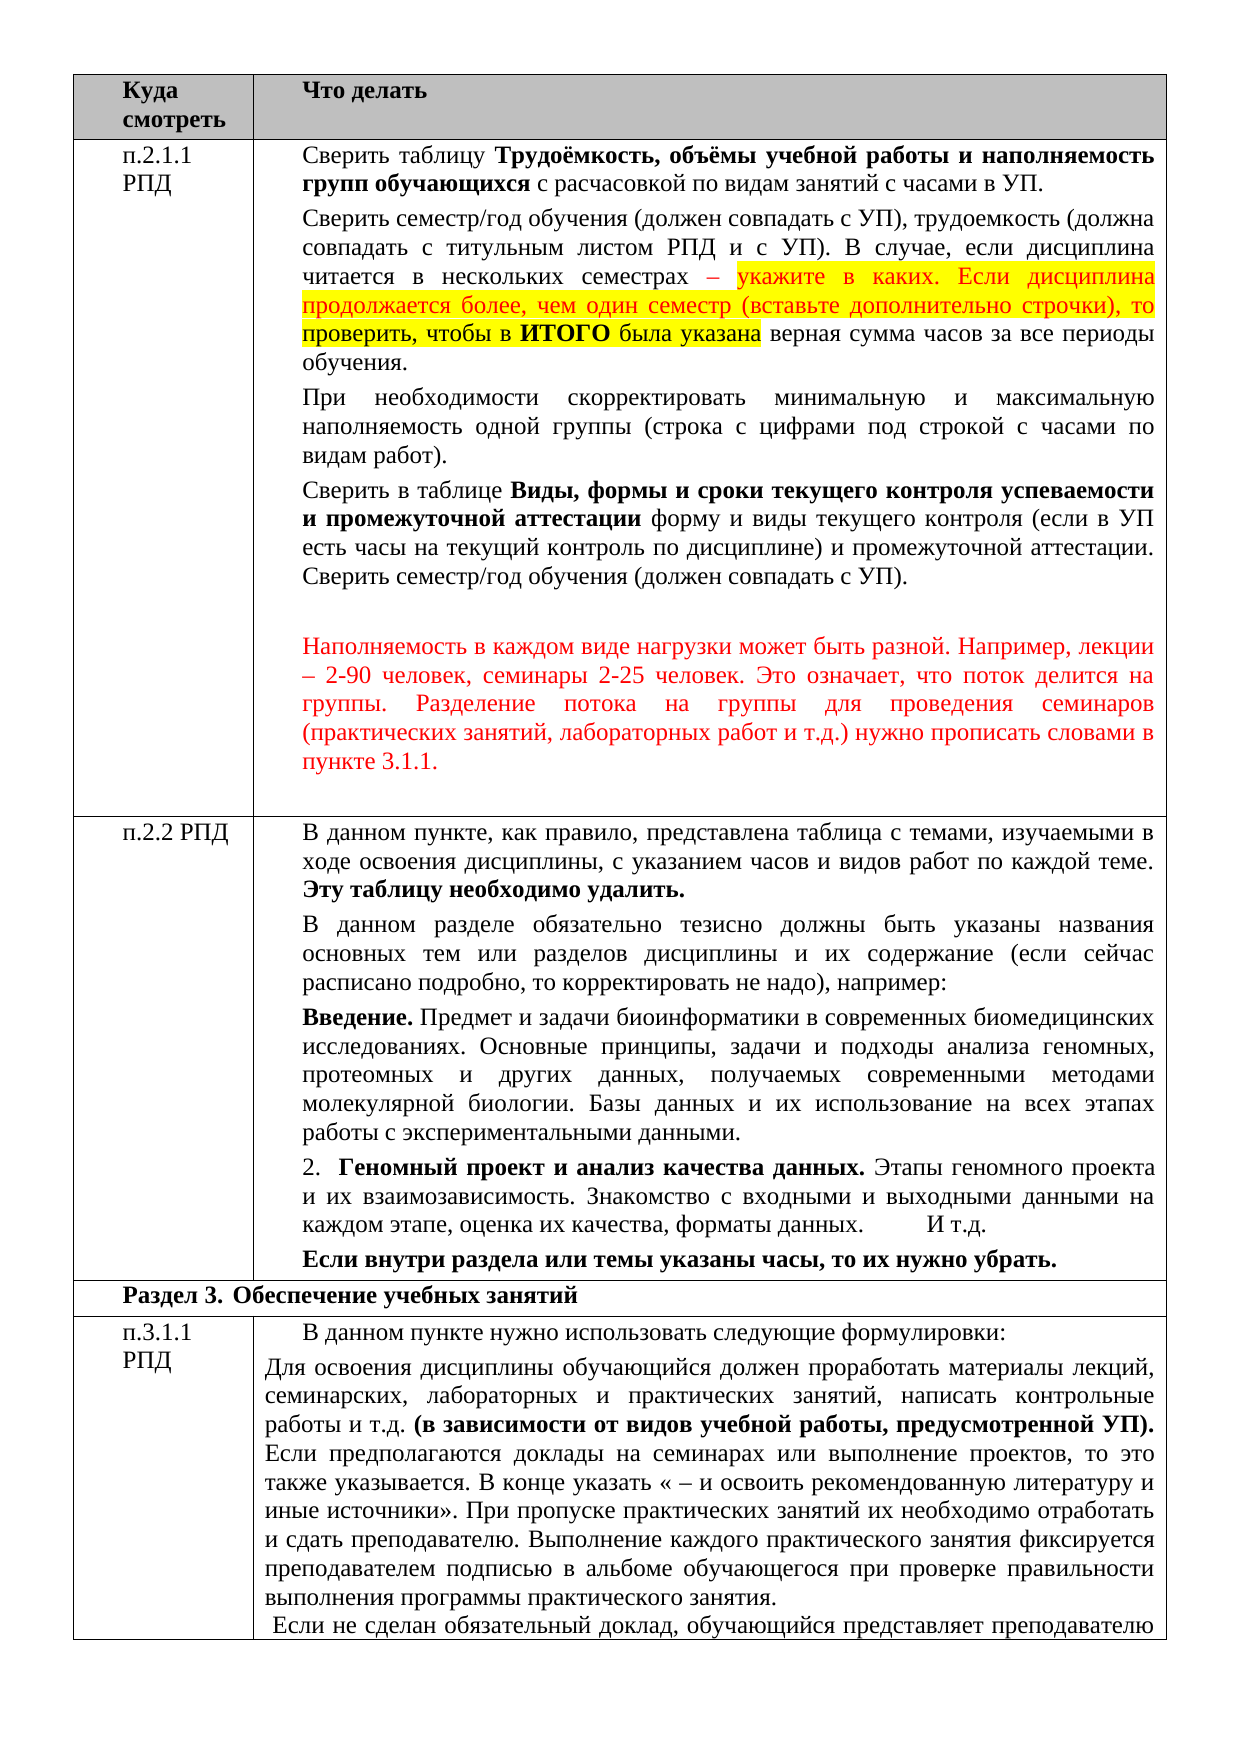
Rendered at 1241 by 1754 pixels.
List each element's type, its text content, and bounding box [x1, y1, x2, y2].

table_cell п.2.1.1 РПД [74, 140, 253, 816]
table_cell п.2.2 РПД [74, 817, 253, 1279]
table_cell Раздел 3. Обеспечение учебных занятий [74, 1281, 1166, 1316]
table_cell В данном пункте, как правило, представлена таблица с темами, изучаемыми в ходе освоения дисциплины, с указанием часов и видов работ по каждой теме. Эту таблицу необходимо удалить. В данном разделе обязательно тезисно должны быть указаны названия основных тем или разделов дисциплины и их содержание (если сейчас расписано подробно, то корректировать не надо), например: Введение. Предмет и задачи биоинформатики в современных биомедицинских исследованиях. Основные принципы, задачи и подходы анализа геномных, протеомных и других данных, получаемых современными методами молекулярной биологии. Базы данных и их использование на всех этапах работы с экспериментальными данными. 2. Геномный проект и анализ качества данных. Этапы геномного проекта и их взаимозависимость. Знакомство с входными и выходными данными на каждом этапе, оценка их качества, форматы данных. И т.д. Если внутри раздела или темы указаны часы, то их нужно убрать. [254, 817, 1166, 1279]
table_cell п.3.1.1 РПД [74, 1317, 253, 1639]
table_header Что делать [254, 75, 1166, 139]
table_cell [254, 1317, 1166, 1639]
table_header Куда смотреть [74, 75, 253, 139]
table_cell Сверить таблицу Трудоёмкость, объёмы учебной работы и наполняемость групп обучающихся с расчасовкой по видам занятий с часами в УП. Сверить семестр/год обучения (должен совпадать с УП), трудоемкость (должна совпадать с титульным листом РПД и с УП). В случае, если дисциплина читается в нескольких семестрах – укажите в каких. Если дисциплина продолжается более, чем один семестр (вставьте дополнительно строчки), то проверить, чтобы в ИТОГО была указана верная сумма часов за все периоды обучения. При необходимости скорректировать минимальную и максимальную наполняемость одной группы (строка с цифрами под строкой с часами по видам работ). Сверить в таблице Виды, формы и сроки текущего контроля успеваемости и промежуточной аттестации форму и виды текущего контроля (если в УП есть часы на текущий контроль по дисциплине) и промежуточной аттестации. Сверить семестр/год обучения (должен совпадать с УП). Наполняемость в каждом виде нагрузки может быть разной. Например, лекции – 2-90 человек, семинары 2-25 человек. Это означает, что поток делится на группы. Разделение потока на группы для проведения семинаров (практических занятий, лабораторных работ и т.д.) нужно прописать словами в пункте 3.1.1. [254, 140, 1166, 816]
